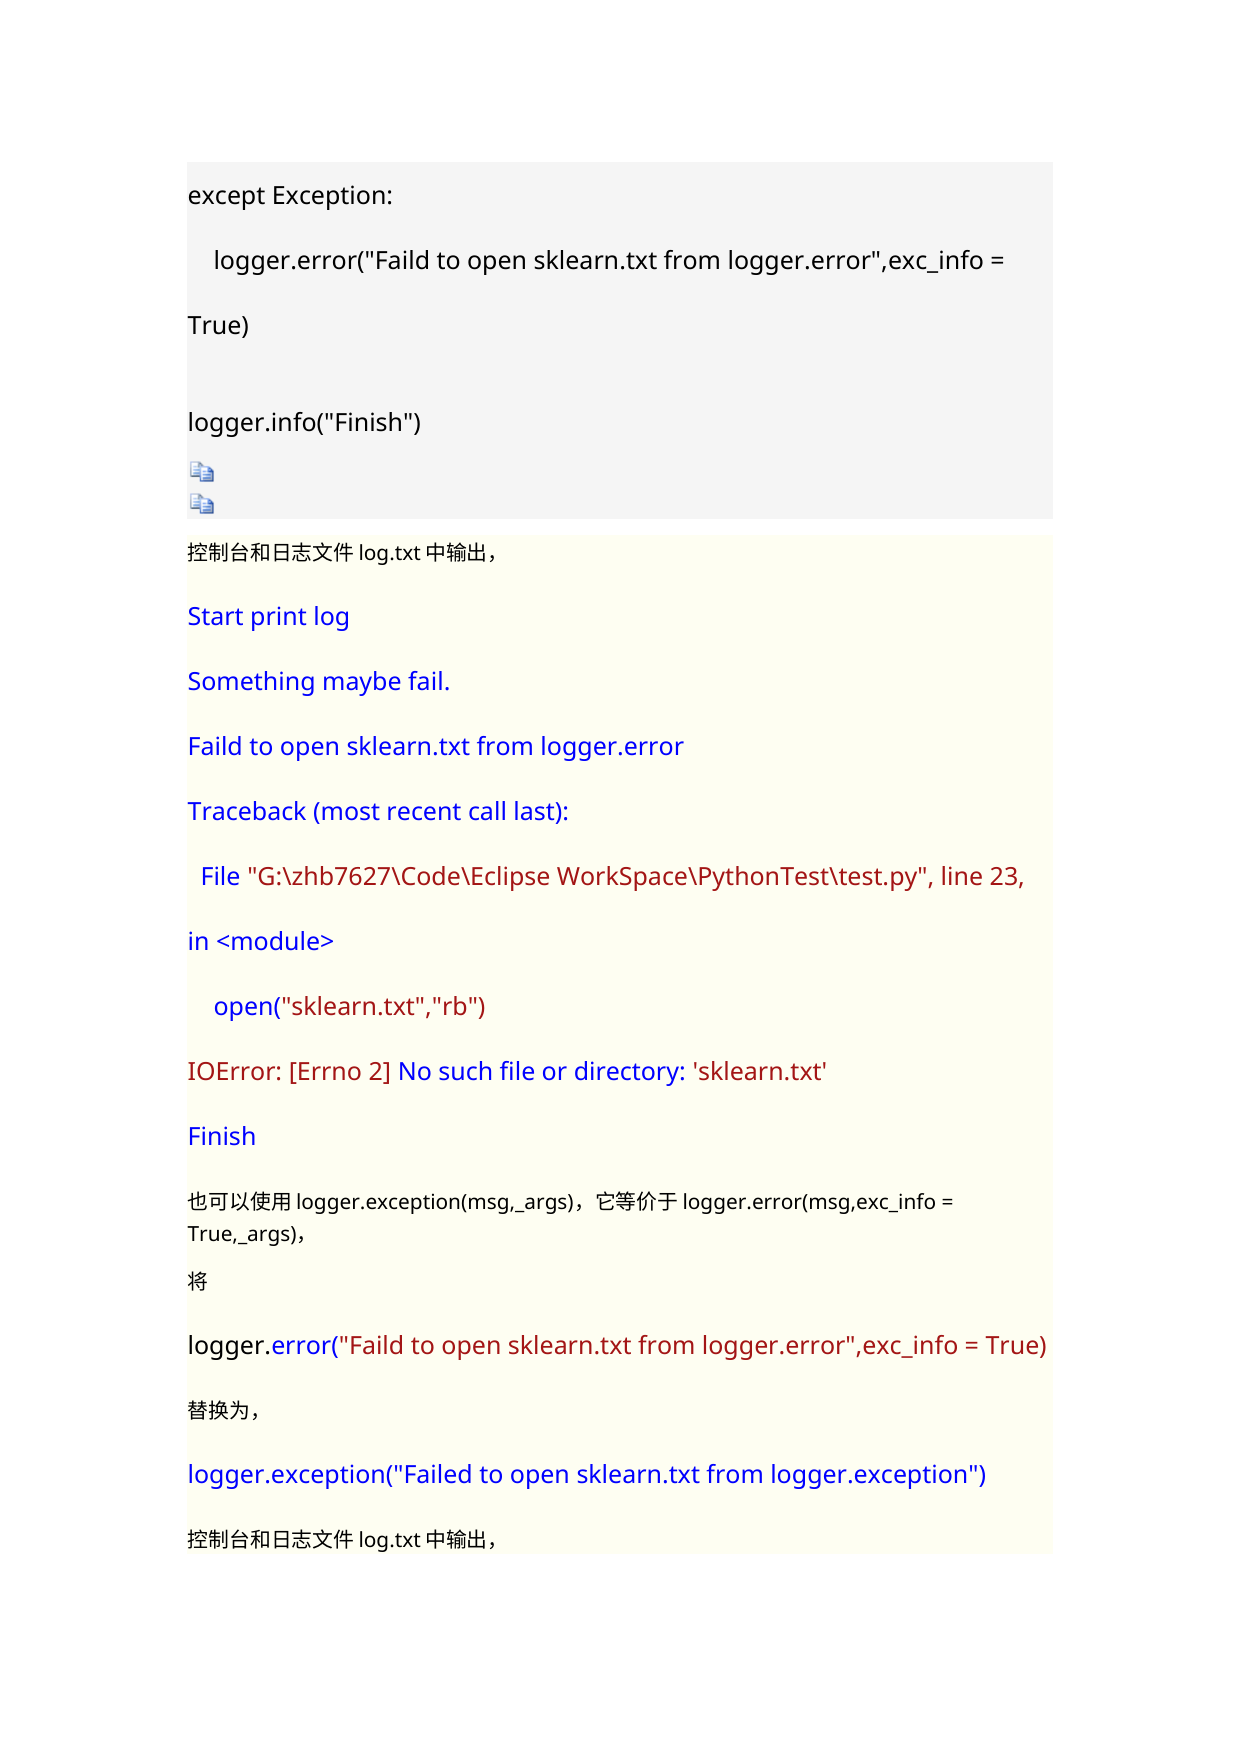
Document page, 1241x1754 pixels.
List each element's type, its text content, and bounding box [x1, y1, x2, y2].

text 控制台和日志文件log.txt中输出， [187, 1522, 1053, 1554]
text open("sklearn.txt","rb") [187, 973, 1053, 1038]
text Finish [187, 1103, 1053, 1168]
text 也可以使用logger.exception(msg,_args)，它等价于logger.error(msg,exc_info = True,_args)， [187, 1184, 1053, 1249]
text Traceback (most recent call last): [187, 778, 1053, 843]
text Faild to open sklearn.txt from logger.error [187, 713, 1053, 778]
text IOError: [Errno 2] No such file or directory: 'sklearn.txt' [187, 1038, 1053, 1103]
text 替换为， [187, 1393, 1053, 1426]
text Start print log [187, 583, 1053, 648]
text 控制台和日志文件log.txt中输出， [187, 535, 1053, 568]
text File "G:\zhb7627\Code\Eclipse WorkSpace\PythonTest\test.py", line 23, in <module> [187, 843, 1053, 973]
text except Exception: [187, 162, 1053, 227]
picture [187, 455, 219, 519]
text logger.exception("Failed to open sklearn.txt from logger.exception") [187, 1441, 1053, 1506]
text logger.info("Finish") [187, 389, 1053, 454]
text logger.error("Faild to open sklearn.txt from logger.error",exc_info = True) [187, 227, 1053, 357]
text 将 [187, 1264, 1053, 1297]
text Something maybe fail. [187, 648, 1053, 713]
text logger.error("Faild to open sklearn.txt from logger.error",exc_info = True) [187, 1313, 1053, 1378]
